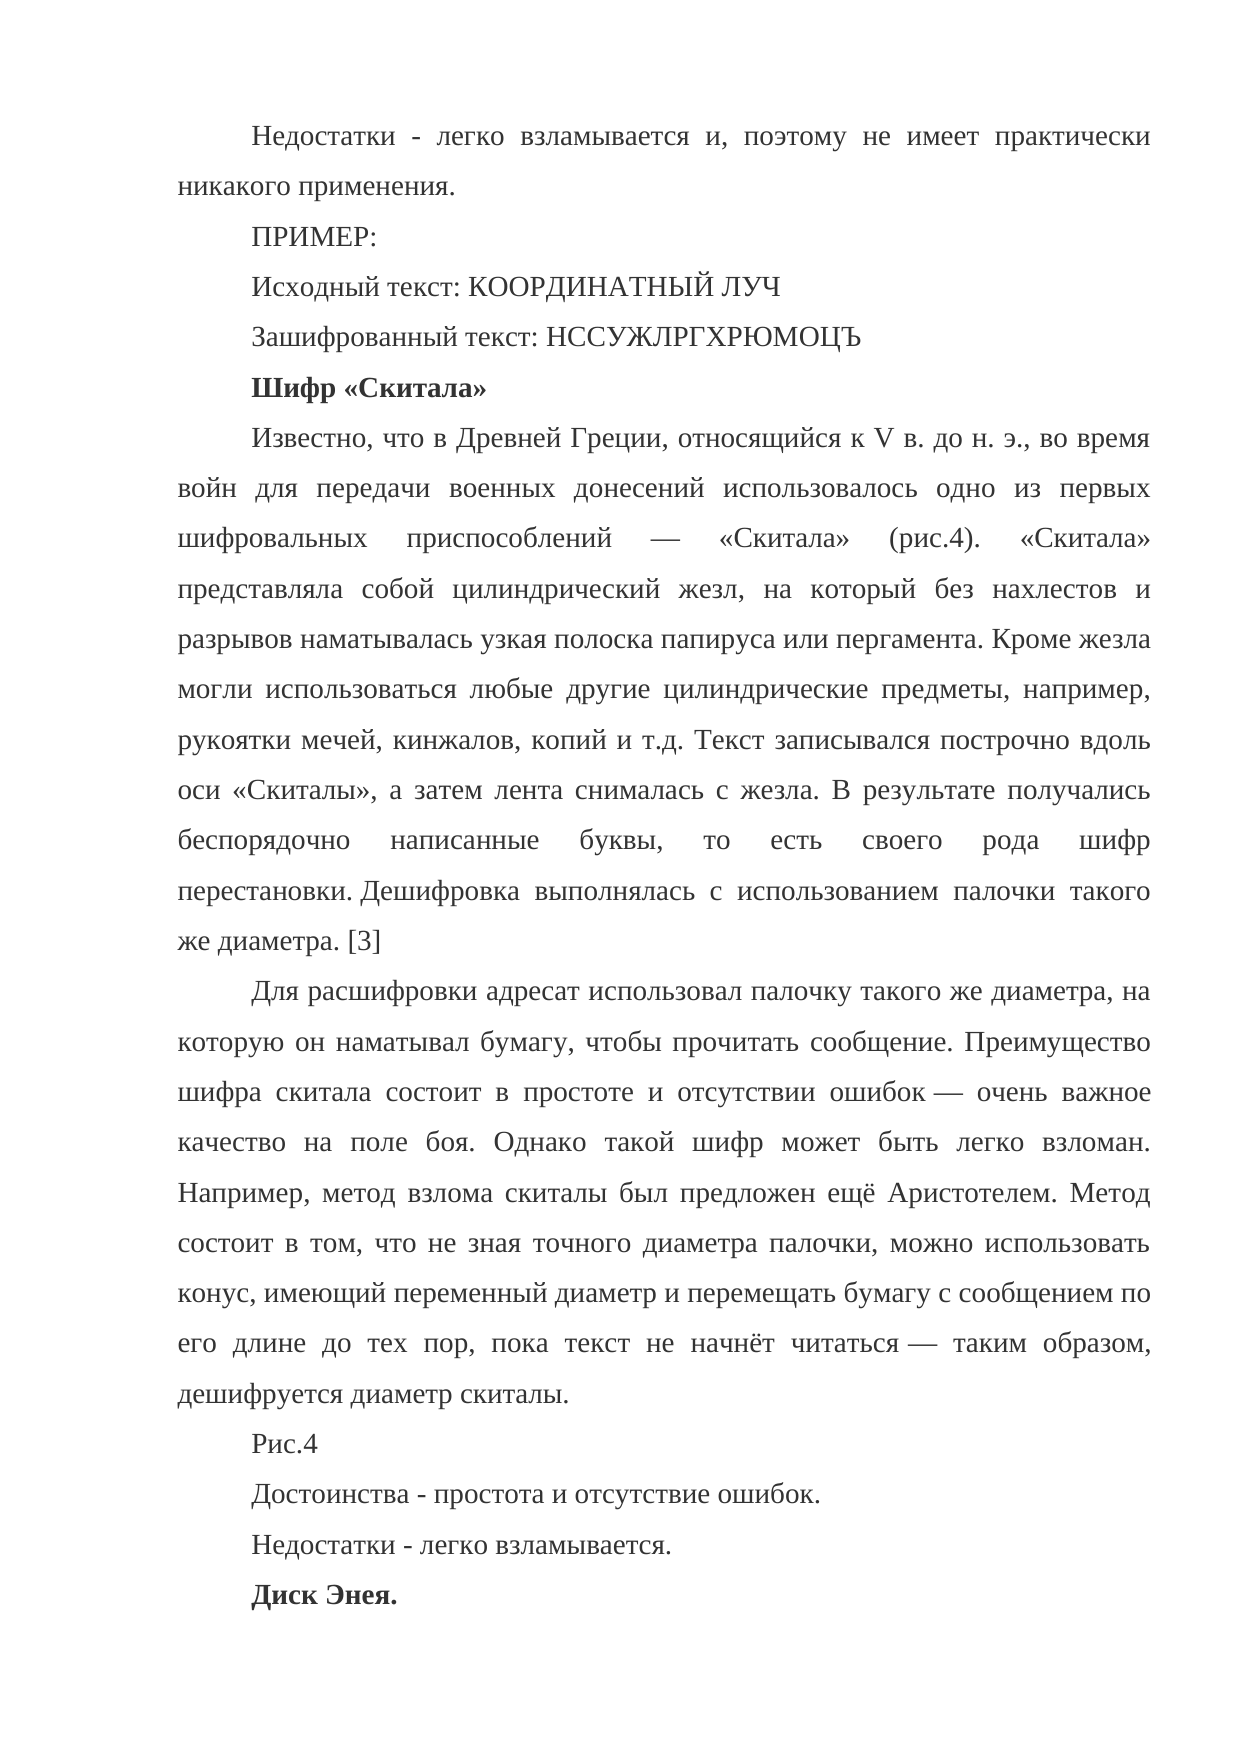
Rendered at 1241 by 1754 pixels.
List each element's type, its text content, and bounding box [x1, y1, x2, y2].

text Шифр «Скитала» [177, 370, 1152, 403]
text Для расшифровки адресат использовал палочку такого же диаметра, на которую он наматывал бумагу, чтобы прочитать сообщение. Преимущество шифра скитала состоит в простоте и отсутствии ошибок — очень важное качество на поле боя. Однако такой шифр может быть легко взломан. Например, метод взлома скиталы был предложен ещё Аристотелем. Метод состоит в том, что не зная точного диаметра палочки, можно использовать конус, имеющий переменный диаметр и перемещать бумагу с сообщением по его длине до тех пор, пока текст не начнёт читаться — таким образом, дешифруется диаметр скиталы. [177, 973, 1152, 1409]
text Недостатки - легко взламывается. [177, 1527, 1152, 1560]
text Известно, что в Древней Греции, относящийся к V в. до н. э., во время войн для передачи военных донесений использовалось одно из первых шифровальных приспособлений — «Скитала» (рис.4). «Скитала» представляла собой цилиндрический жезл, на который без нахлестов и разрывов наматывалась узкая полоска папируса или пергамента. Кроме жезла могли использоваться любые другие цилиндрические предметы, например, рукоятки мечей, кинжалов, копий и т.д. Текст записывался построчно вдоль оси «Скиталы», а затем лента снималась с жезла. В результате получались беспорядочно написанные буквы, то есть своего рода шифр перестановки. Дешифровка выполнялась с использованием палочки такого же диаметра. [3] [177, 420, 1152, 957]
text Достоинства - простота и отсутствие ошибок. [177, 1477, 1152, 1510]
text Исходный текст: КООРДИНАТНЫЙ ЛУЧ [177, 269, 1152, 303]
text Недостатки - легко взламывается и, поэтому не имеет практически никакого применения. [177, 118, 1152, 202]
text Рис.4 [177, 1426, 1152, 1460]
text Диск Энея. [177, 1577, 1152, 1611]
text Зашифрованный текст: НССУЖЛРГХРЮМОЦЪ [177, 319, 1152, 353]
text ПРИМЕР: [177, 219, 1152, 252]
